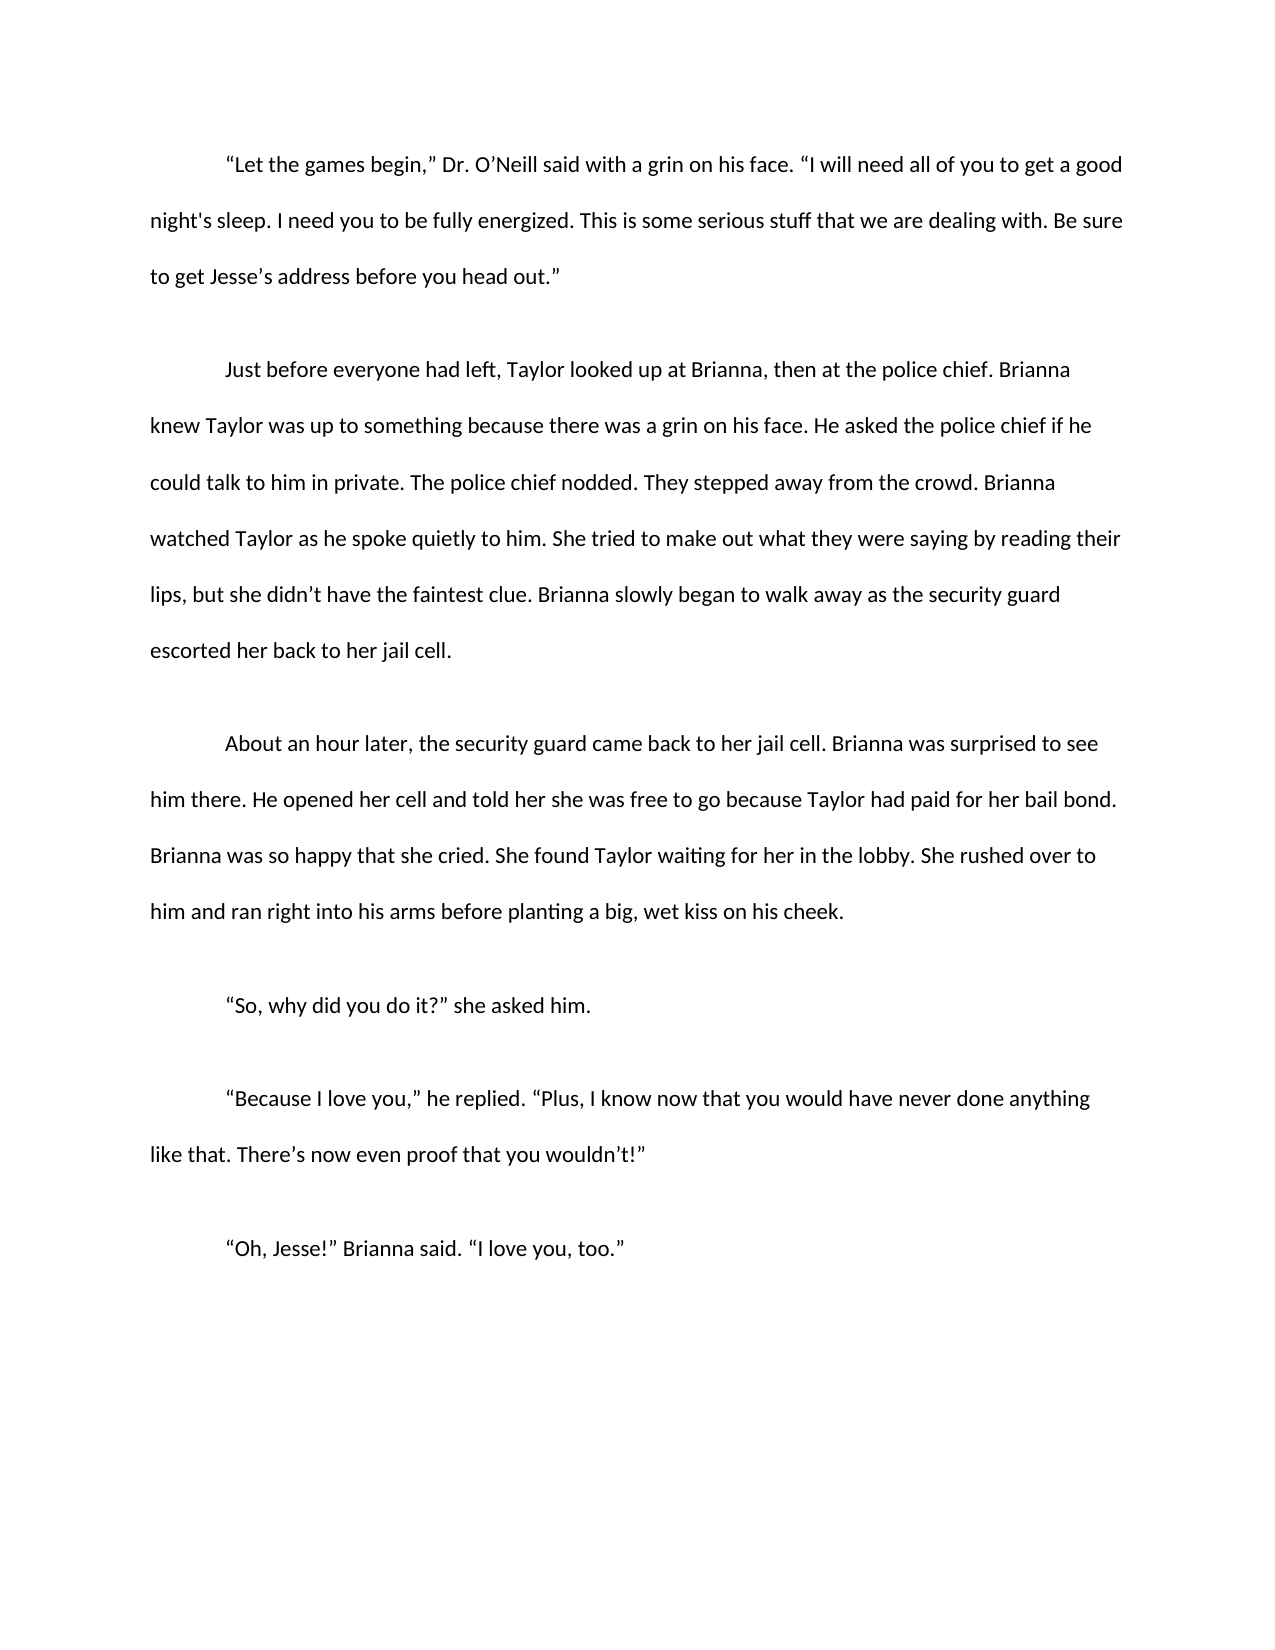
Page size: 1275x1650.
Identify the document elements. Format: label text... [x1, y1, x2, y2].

text “Because I love you,” he replied. “Plus, I know now that you would have never done anything like that. There’s now even proof that you wouldn’t!” [150, 1084, 1125, 1169]
text Just before everyone had left, Taylor looked up at Brianna, then at the police chief. Brianna knew Taylor was up to something because there was a grin on his face. He asked the police chief if he could talk to him in private. The police chief nodded. They stepped away from the crowd. Brianna watched Taylor as he spoke quietly to him. She tried to make out what they were saying by reading their lips, but she didn’t have the faintest clue. Brianna slowly began to walk away as the security guard escorted her back to her jail cell. [150, 356, 1125, 664]
text “Let the games begin,” Dr. O’Neill said with a grin on his face. “I will need all of you to get a good night's sleep. I need you to be fully energized. This is some serious stuff that we are dealing with. Be sure to get Jesse’s address before you head out.” [150, 150, 1125, 290]
text “Oh, Jesse!” Brianna said. “I love you, too.” [150, 1234, 1125, 1262]
text About an hour later, the security guard came back to her jail cell. Brianna was surprised to see him there. He opened her cell and told her she was free to go because Taylor had paid for her bail bond. Brianna was so happy that she cried. She found Taylor waiting for her in the lobby. She rushed over to him and ran right into his arms before planting a big, wet kiss on his cheek. [150, 729, 1125, 926]
text “So, why did you do it?” she asked him. [150, 991, 1125, 1019]
